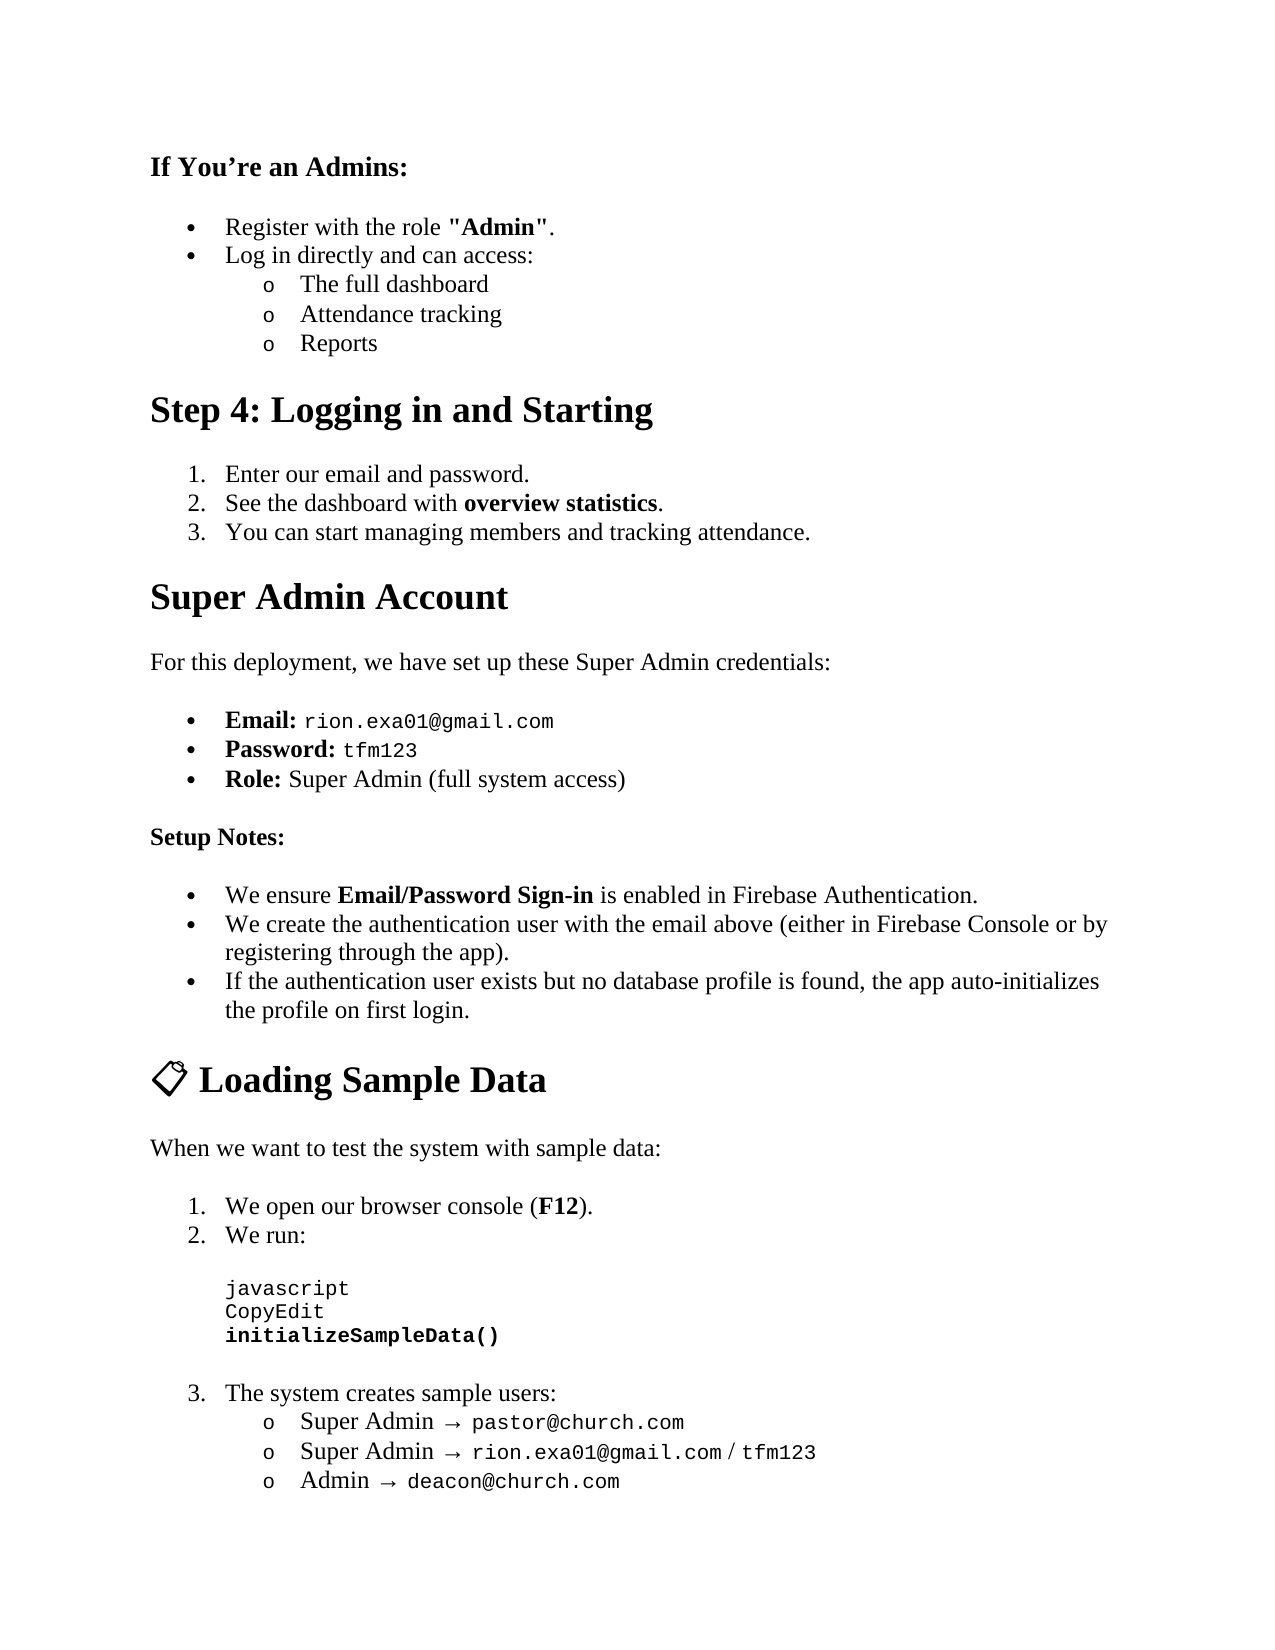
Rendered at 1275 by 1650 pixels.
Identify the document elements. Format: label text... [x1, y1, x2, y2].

list We run: [187, 1220, 1125, 1248]
list See the dashboard with overview statistics. [187, 488, 1125, 517]
list The system creates sample users: [187, 1378, 1125, 1406]
text 📋 Loading Sample Data [150, 1053, 1125, 1104]
text Super Admin Account [150, 575, 1125, 618]
list We ensure Email/Password Sign-in is enabled in Firebase Authentication. [187, 880, 1125, 909]
list We create the authentication user with the email above (either in Firebase Console or by registering through the app). [187, 909, 1125, 966]
list We open our browser console (F12). [187, 1191, 1125, 1220]
list If the authentication user exists but no database profile is found, the app auto-initializes the profile on first login. [187, 966, 1125, 1024]
list Super Admin → rion.exa01@gmail.com / tfm123 [262, 1436, 1125, 1466]
list You can start managing members and tracking attendance. [187, 517, 1125, 546]
list Log in directly and can access: [187, 240, 1125, 269]
list Role: Super Admin (full system access) [187, 764, 1125, 793]
text CopyEdit [225, 1301, 1125, 1325]
list Email: rion.exa01@gmail.com [187, 705, 1125, 734]
text For this deployment, we have set up these Super Admin credentials: [150, 647, 1125, 676]
text Setup Notes: [150, 822, 1125, 851]
list The full dashboard [262, 269, 1125, 299]
list Attendance tracking [262, 299, 1125, 328]
text Step 4: Logging in and Starting [150, 387, 1125, 430]
list Password: tfm123 [187, 734, 1125, 764]
text javascript [225, 1278, 1125, 1301]
list Register with the role "Admin". [187, 212, 1125, 240]
text When we want to test the system with sample data: [150, 1133, 1125, 1162]
list Enter our email and password. [187, 459, 1125, 488]
list Super Admin → pastor@church.com [262, 1406, 1125, 1436]
text initializeSampleData() [225, 1325, 1125, 1348]
list Reports [262, 328, 1125, 358]
text If You’re an Admins: [150, 150, 1125, 182]
list Admin → deacon@church.com [262, 1466, 1125, 1495]
